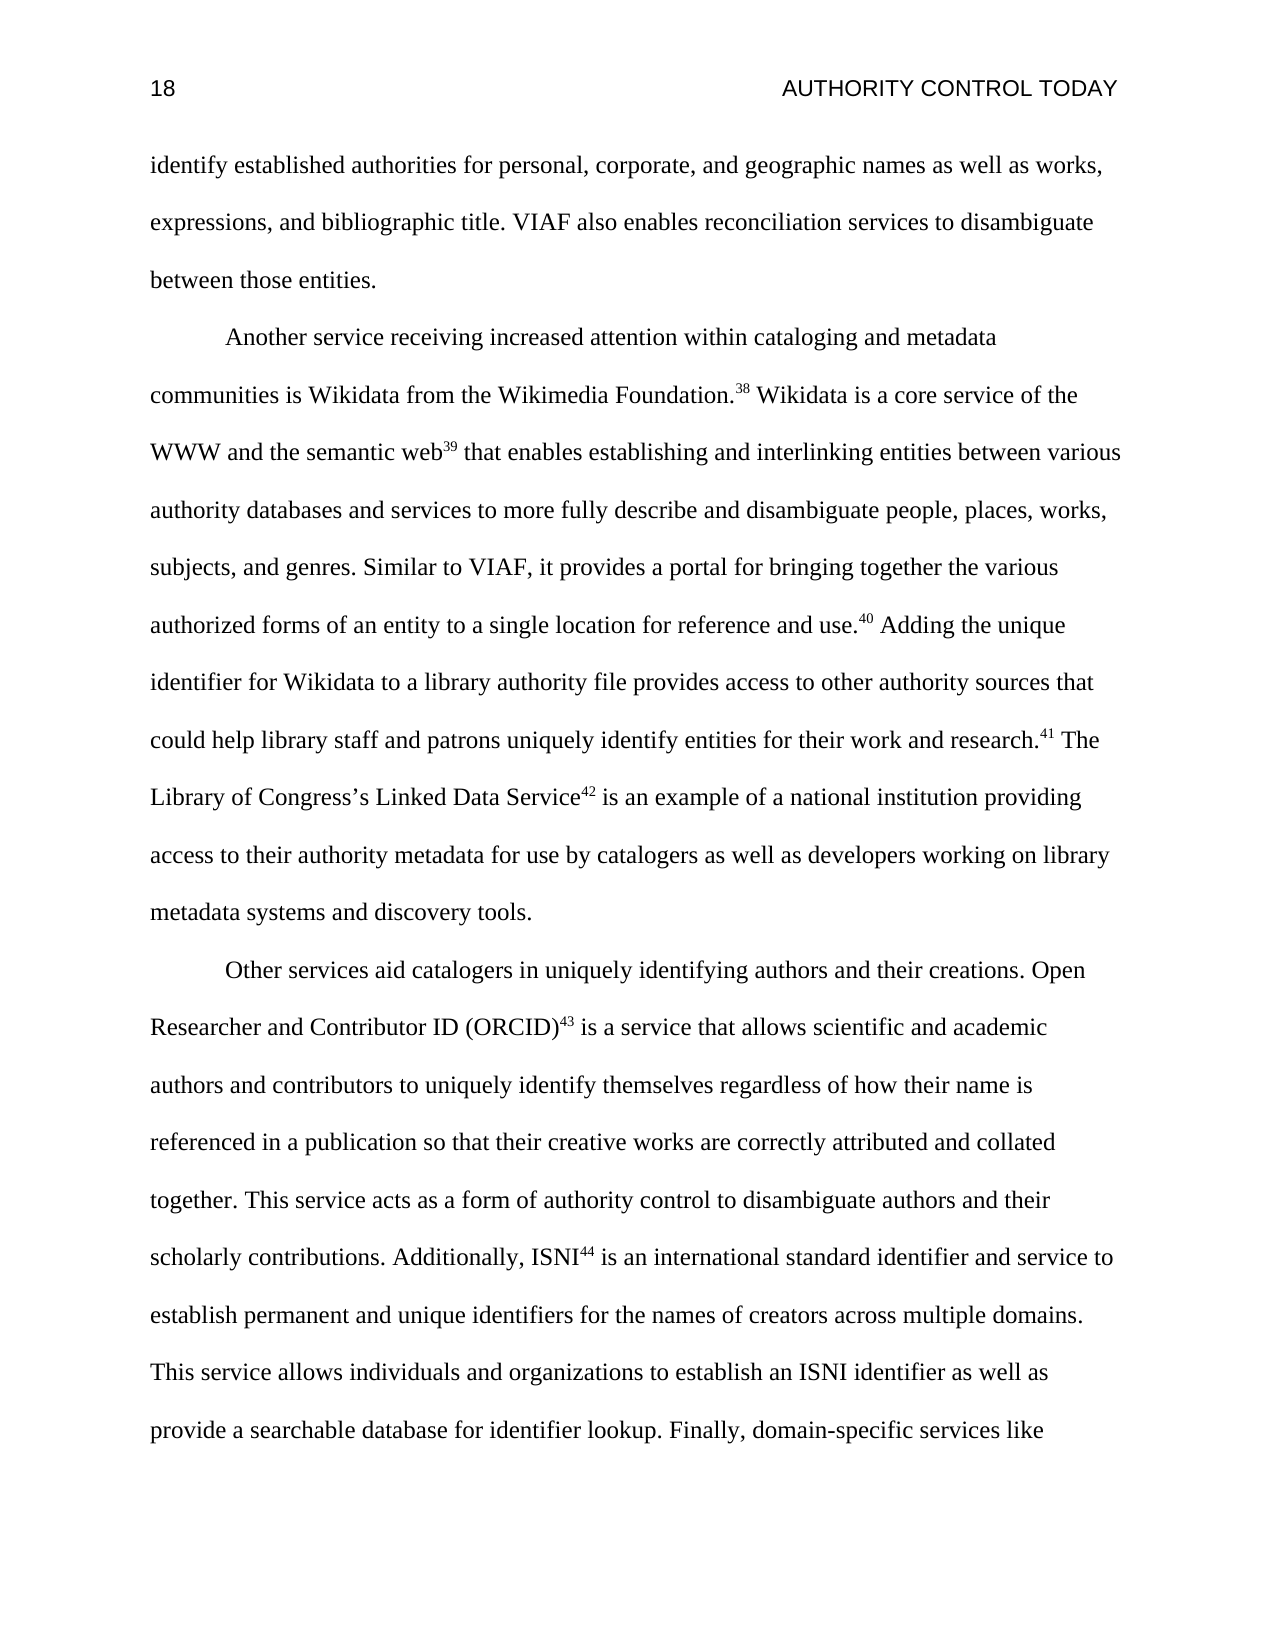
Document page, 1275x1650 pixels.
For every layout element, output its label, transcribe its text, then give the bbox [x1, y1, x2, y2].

text Another service receiving increased attention within cataloging and metadata communities is Wikidata from the Wikimedia Foundation. Wikidata is a core service of the WWW and the semantic web that enables establishing and interlinking entities between various authority databases and services to more fully describe and disambiguate people, places, works, subjects, and genres. Similar to VIAF, it provides a portal for bringing together the various authorized forms of an entity to a single location for reference and use. Adding the unique identifier for Wikidata to a library authority file provides access to other authority sources that could help library staff and patrons uniquely identify entities for their work and research. The Library of Congress’s Linked Data Service is an example of a national institution providing access to their authority metadata for use by catalogers as well as developers working on library metadata systems and discovery tools. [150, 322, 1125, 926]
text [150, 955, 1125, 1444]
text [150, 150, 1125, 294]
